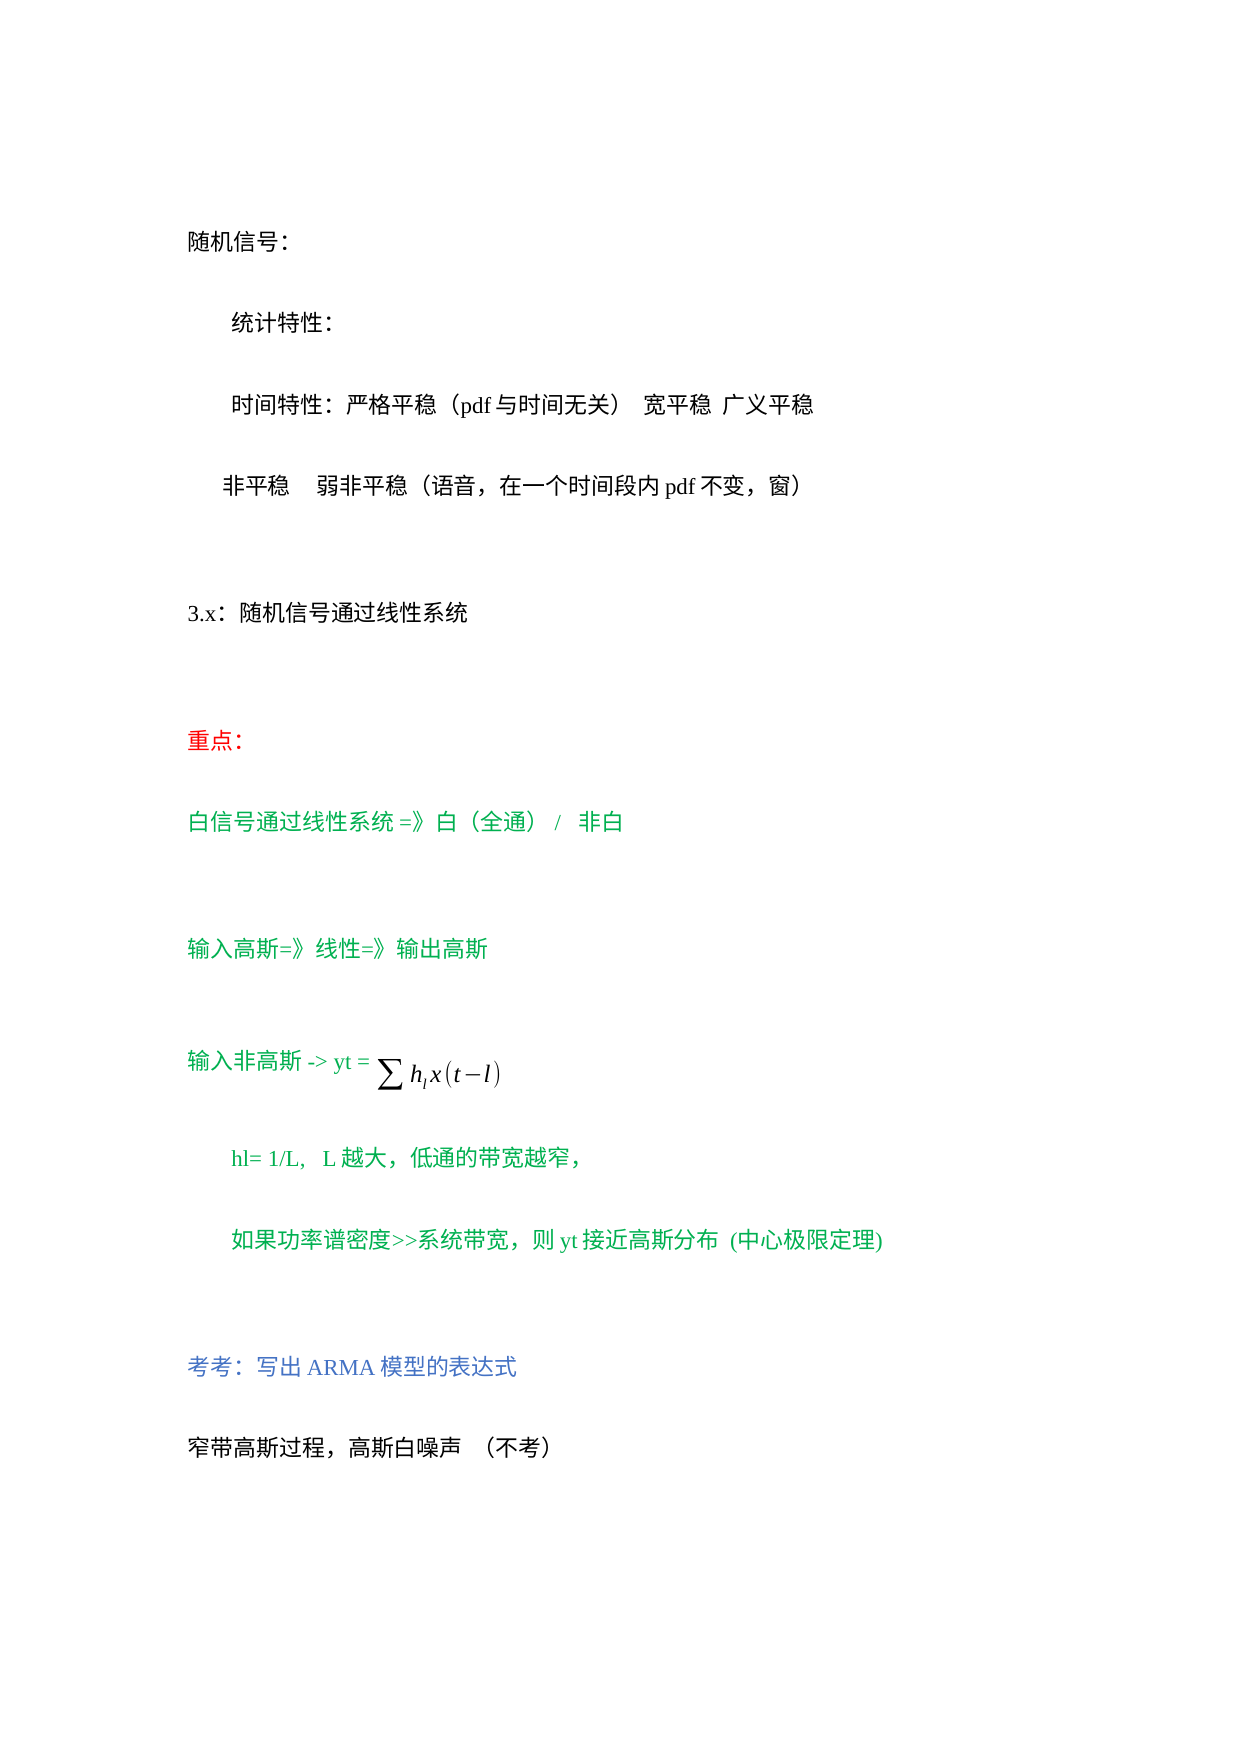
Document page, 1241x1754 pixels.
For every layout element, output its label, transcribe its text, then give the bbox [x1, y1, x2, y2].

text hl= 1/L, L越大，低通的带宽越窄， [187, 1124, 1053, 1189]
text 重点： [187, 707, 1053, 772]
text 输入高斯=》线性=》输出高斯 [187, 915, 1053, 980]
text 考考：写出ARMA模型的表达式 [187, 1333, 1053, 1398]
text 白信号通过线性系统 =》白（全通） / 非白 [187, 788, 1053, 853]
text 3.x：随机信号通过线性系统 [187, 579, 1053, 644]
text 非平稳 弱非平稳（语音，在一个时间段内pdf不变，窗） [187, 452, 1053, 517]
text 随机信号： [187, 208, 1053, 273]
text 统计特性： [187, 289, 1053, 354]
text 输入非高斯 -> yt = [187, 1043, 1053, 1108]
text 时间特性：严格平稳（pdf与时间无关） 宽平稳 广义平稳 [187, 371, 1053, 436]
text 窄带高斯过程，高斯白噪声 （不考） [187, 1414, 1053, 1479]
text 如果功率谱密度>>系统带宽，则yt接近高斯分布 (中心极限定理) [187, 1206, 1053, 1271]
